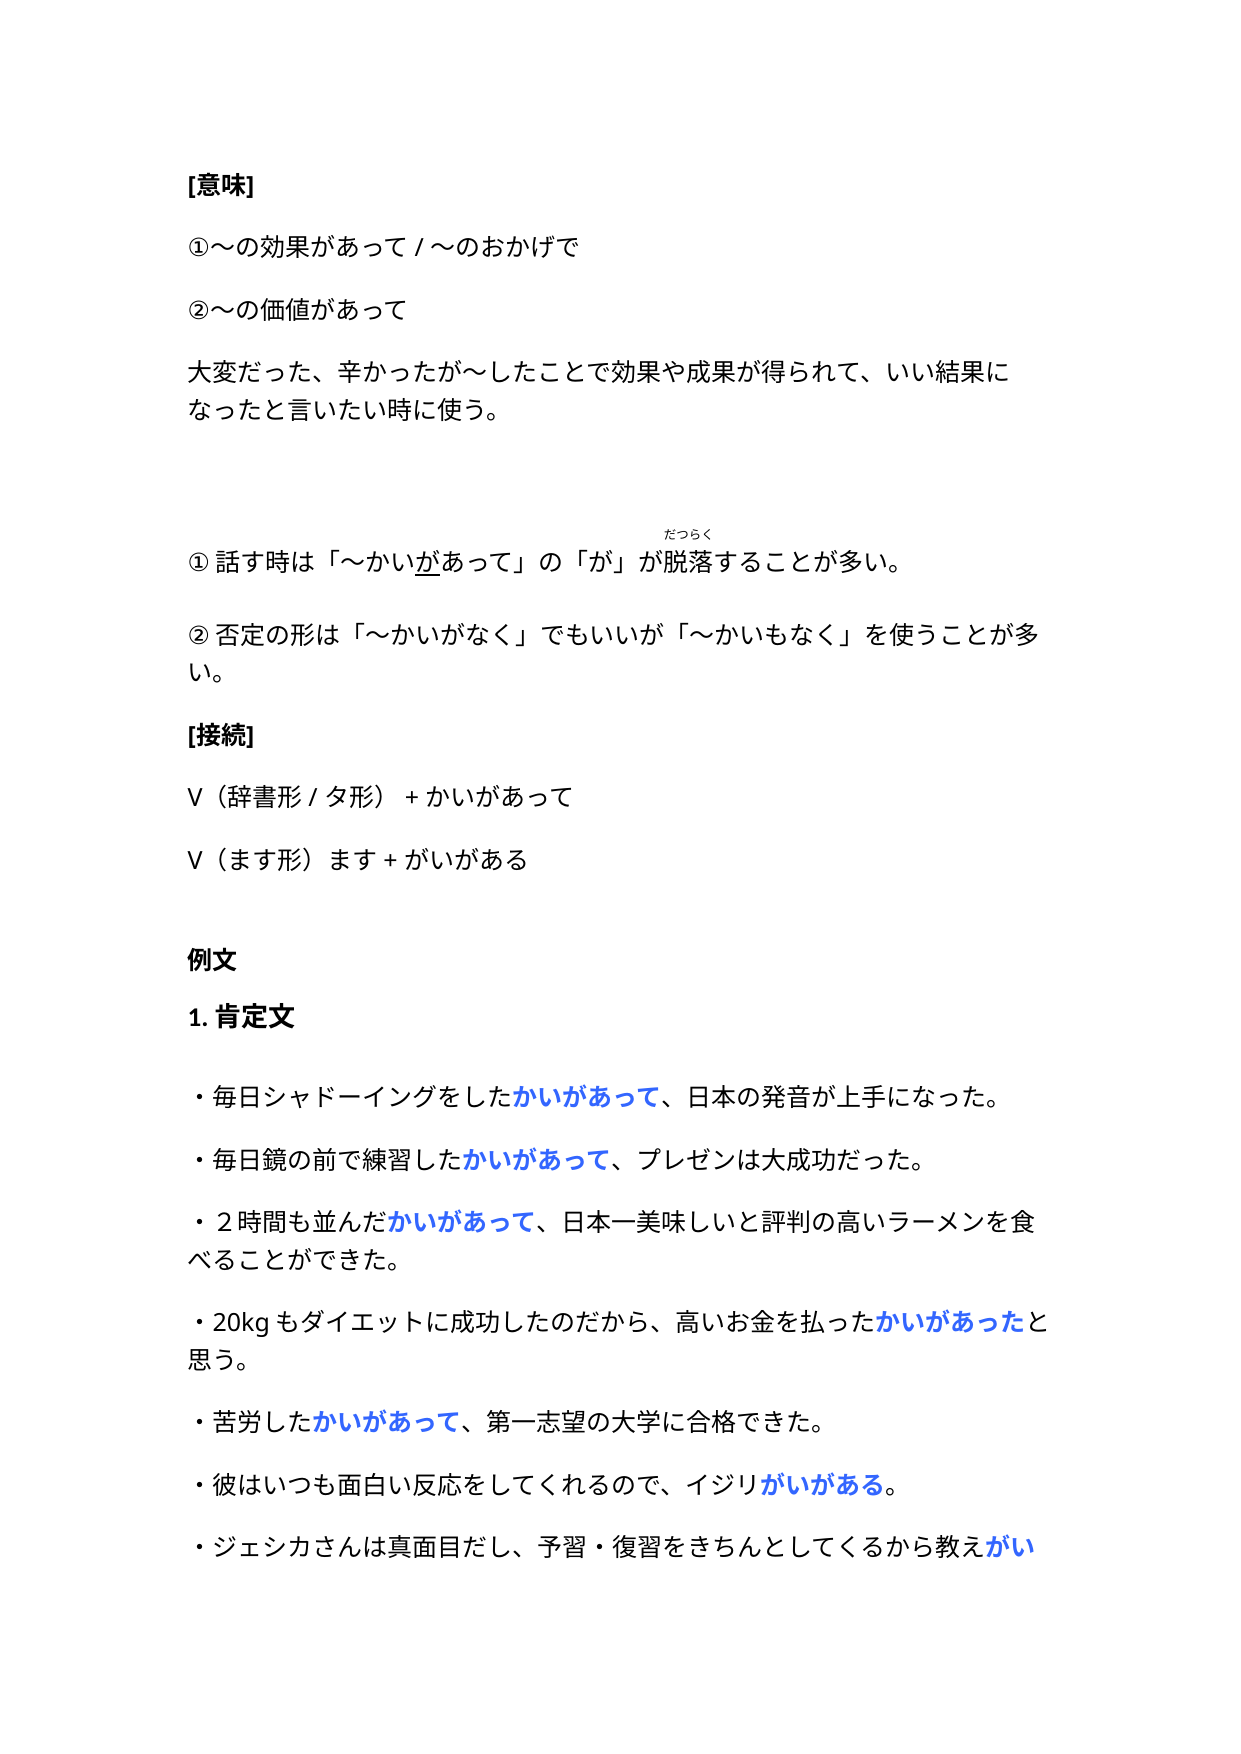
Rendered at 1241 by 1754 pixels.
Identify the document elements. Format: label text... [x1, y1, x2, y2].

text ①話す時は「〜かいがあって」の「が」がすることが多い。 [187, 514, 1053, 589]
text ・彼はいつも面白い反応をしてくれるので、イジリがいがある。 [187, 1464, 1053, 1502]
text [接続] [187, 714, 1053, 752]
text ・毎日シャドーイングをしたかいがあって、日本の発音が上手になった。 [187, 1077, 1053, 1114]
text 例文 [187, 939, 1053, 977]
text V（辞書形 / タ形） + かいがあって [187, 777, 1053, 814]
text V（ます形）ます + がいがある [187, 839, 1053, 877]
text ・ジェシカさんは真面目だし、予習・復習をきちんとしてくるから教えがいがある。 [187, 1527, 1053, 1564]
text ・苦労したかいがあって、第一志望の大学に合格できた。 [187, 1402, 1053, 1439]
text ②否定の形は「〜かいがなく」でもいいが「〜かいもなく」を使うことが多い。 [187, 614, 1053, 689]
text 1. 肯定文 [187, 977, 1053, 1052]
text 大変だった、辛かったが〜したことで効果や成果が得られて、いい結果になったと言いたい時に使う。 [187, 352, 1053, 427]
text [意味] [187, 164, 1053, 202]
text ①〜の効果があって / 〜のおかげで [187, 227, 1053, 264]
text ・20kgもダイエットに成功したのだから、高いお金を払ったかいがあったと思う。 [187, 1302, 1053, 1377]
text ・毎日鏡の前で練習したかいがあって、プレゼンは大成功だった。 [187, 1139, 1053, 1177]
text ・２時間も並んだかいがあって、日本一美味しいと評判の高いラーメンを食べることができた。 [187, 1202, 1053, 1277]
text ②〜の価値があって [187, 289, 1053, 327]
